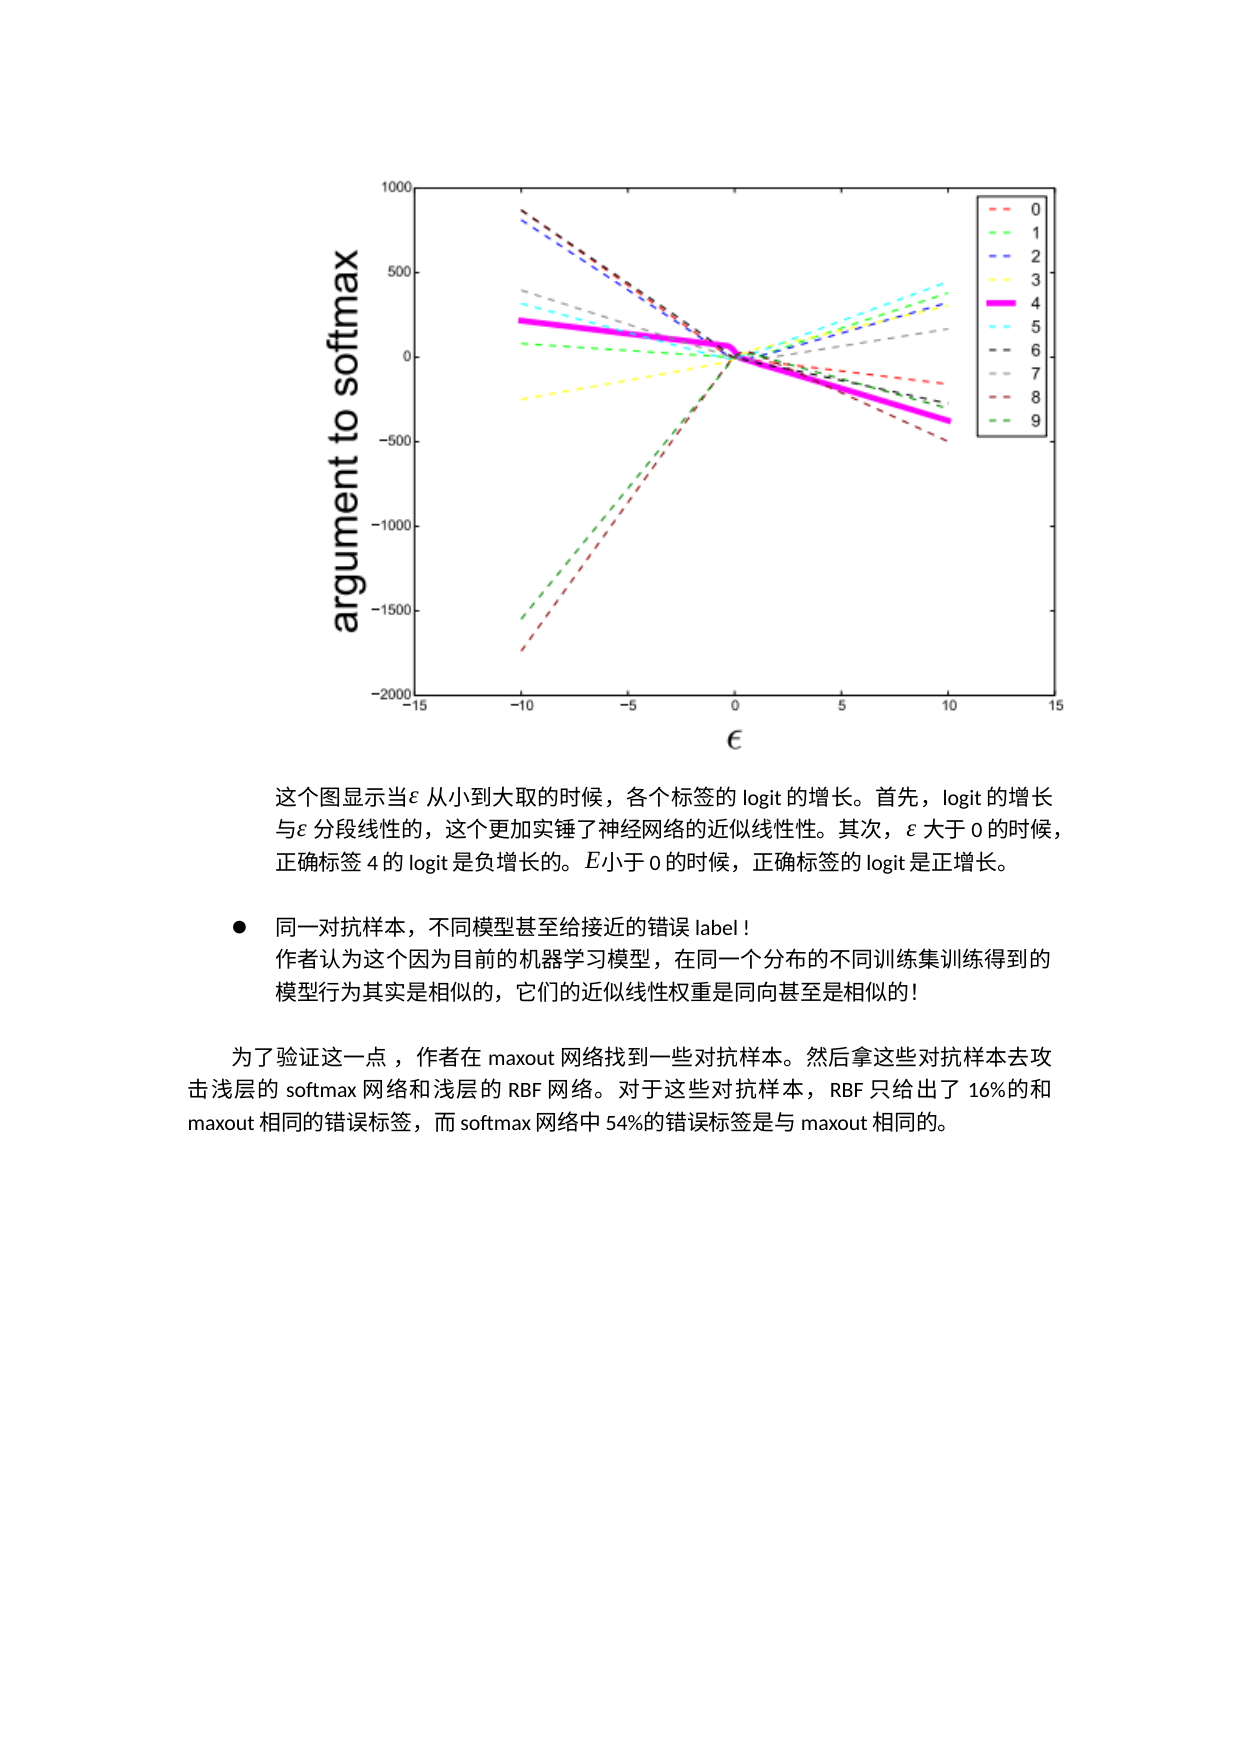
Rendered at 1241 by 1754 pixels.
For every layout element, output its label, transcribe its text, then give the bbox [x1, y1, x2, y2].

picture [275, 162, 1093, 756]
list 这个图显示当 从小到大取的时候，各个标签的logit的增长。首先，logit的增长与 分段线性的，这个更加实锤了神经网络的近似线性性。其次， 大于0的时候，正确标签4的logit是负增长的。小于0的时候，正确标签的logit是正增长。 [275, 779, 1053, 877]
list 作者认为这个因为目前的机器学习模型，在同一个分布的不同训练集训练得到的模型行为其实是相似的，它们的近似线性权重是同向甚至是相似的！ [275, 942, 1053, 1007]
text 为了验证这一点 ，作者在maxout网络找到一些对抗样本。然后拿这些对抗样本去攻击浅层的softmax网络和浅层的RBF网络。对于这些对抗样本，RBF只给出了16%的和maxout相同的错误标签，而softmax网络中54%的错误标签是与maxout相同的。 [187, 1039, 1053, 1137]
list 同一对抗样本，不同模型甚至给接近的错误label ! [231, 909, 1053, 942]
